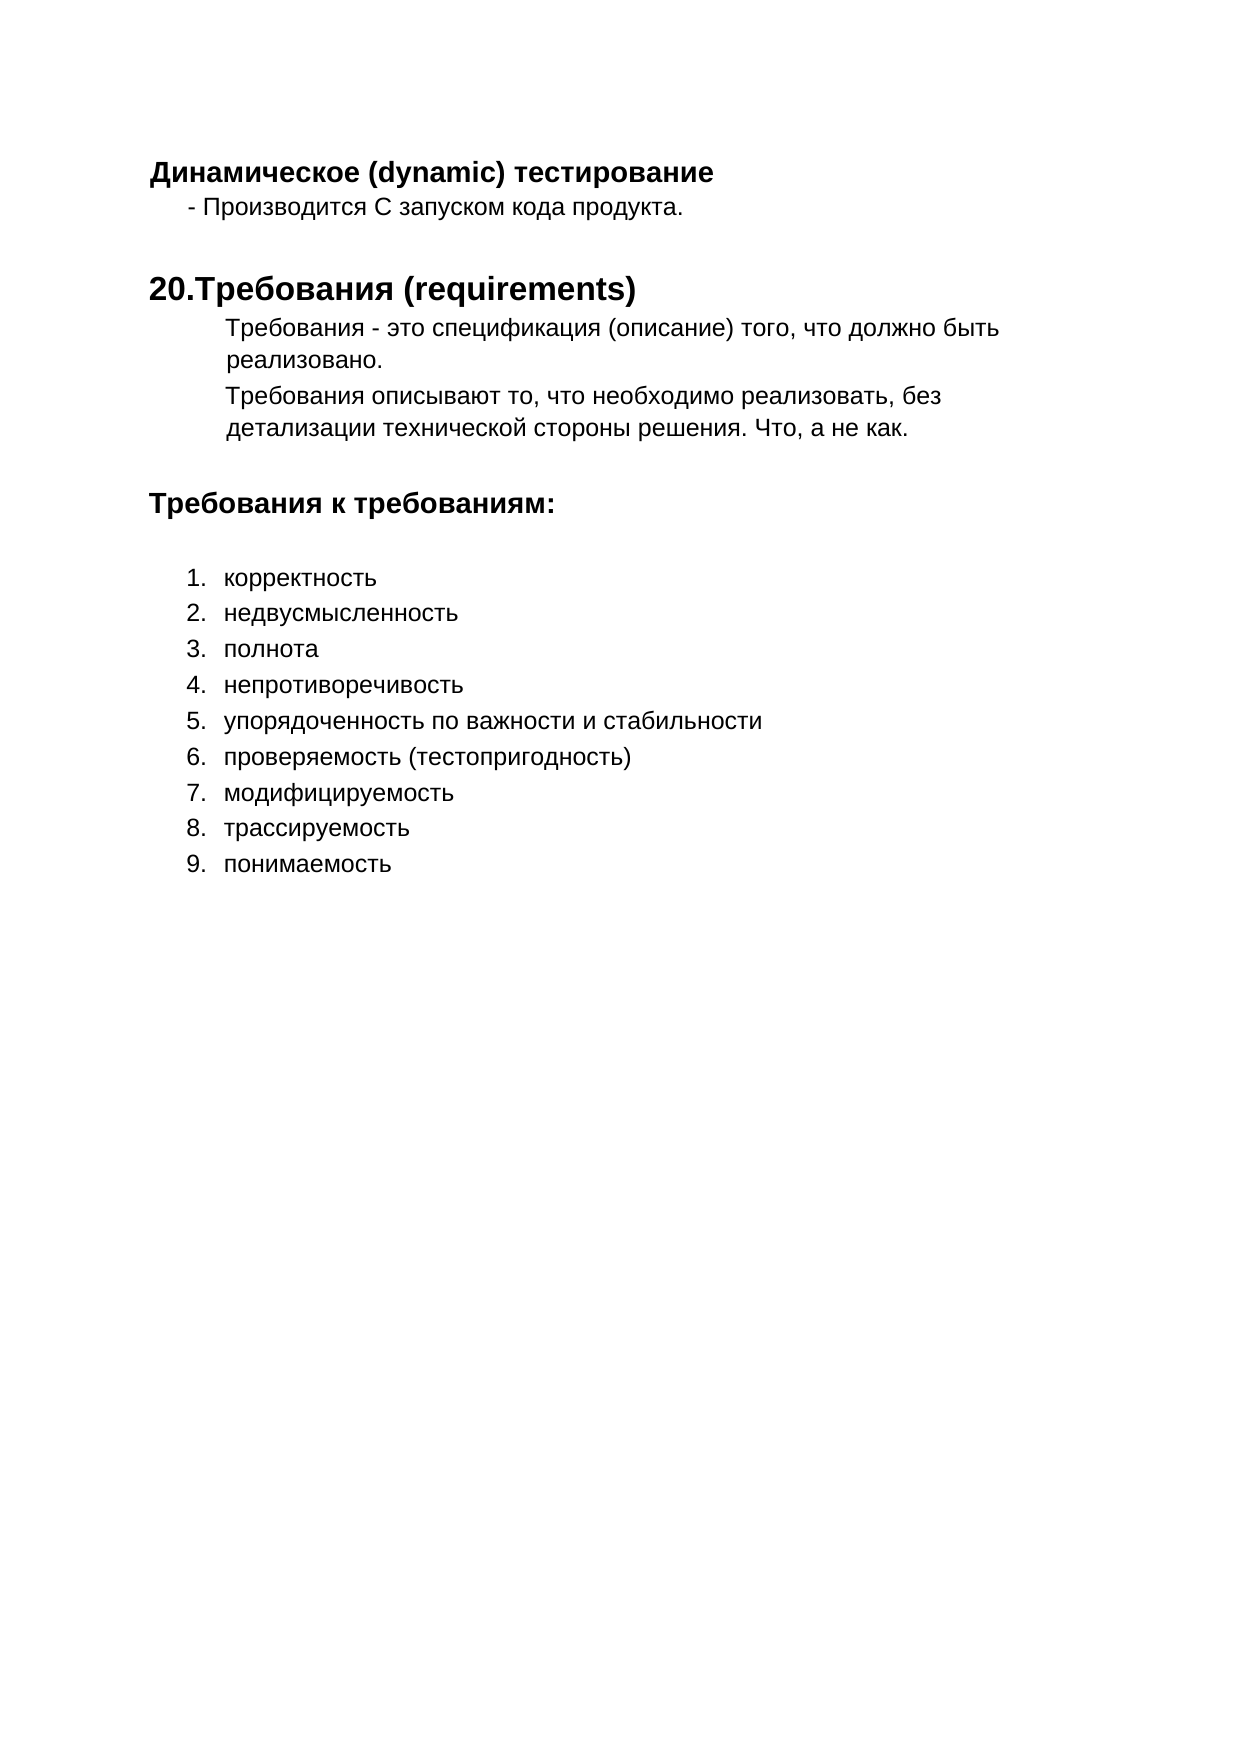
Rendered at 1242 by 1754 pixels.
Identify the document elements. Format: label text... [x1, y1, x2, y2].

text Динамическое (dynamic) тестирование - Производится С запуском кода продукта. [150, 155, 721, 221]
list корректность [186, 563, 1090, 591]
text Требования описывают то, что необходимо реализовать, без детализации технической стороны решения. Что, а не как. [225, 381, 1090, 442]
list упорядоченность по важности и стабильности [186, 706, 1090, 735]
list трассируемость [186, 813, 1090, 842]
list проверяемость (тестопригодность) [186, 742, 1090, 771]
list полнота [186, 634, 1090, 663]
text Требования к требованиям: [148, 486, 1058, 519]
list недвусмысленность [186, 598, 1090, 627]
list непротиворечивость [186, 670, 1090, 699]
list понимаемость [186, 849, 1090, 878]
list модифицируемость [186, 778, 1090, 806]
text Требования - это спецификация (описание) того, что должно быть реализовано. [225, 313, 1090, 374]
subtitle 20.Требования (requirements) [148, 269, 1090, 308]
